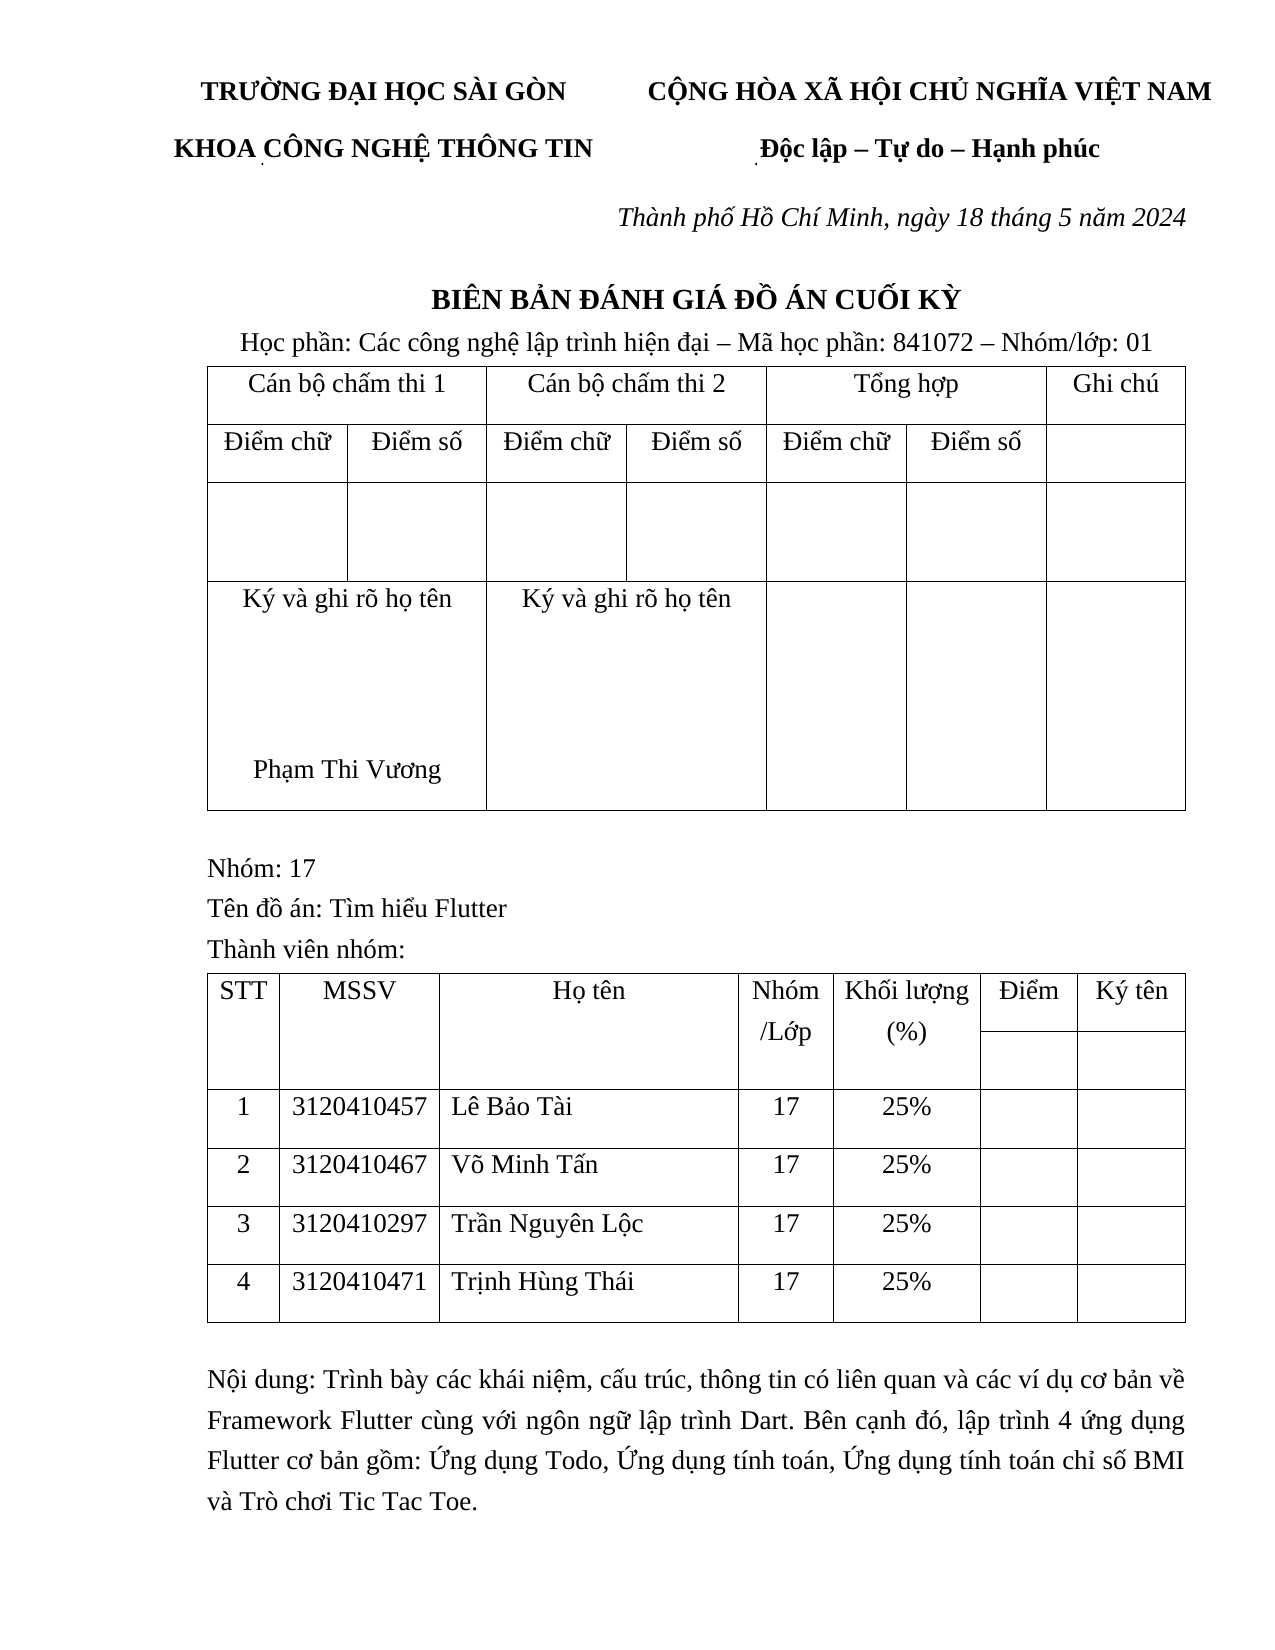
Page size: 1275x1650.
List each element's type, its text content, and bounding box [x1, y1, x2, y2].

table_cell 3120410297 [280, 1207, 439, 1264]
table_cell Võ Minh Tấn [440, 1149, 738, 1206]
table_cell [348, 483, 486, 581]
table_cell [1078, 1090, 1185, 1147]
table_cell [907, 483, 1046, 581]
text Thành phố Hồ Chí Minh, ngày 18 tháng 5 năm 2024 [207, 201, 1186, 232]
table_cell 25% [834, 1265, 980, 1322]
table_cell [767, 582, 906, 810]
table_cell 25% [834, 1207, 980, 1264]
table_cell 1 [208, 1090, 279, 1147]
table_cell [1047, 425, 1185, 482]
table_cell [907, 582, 1046, 810]
table_cell [981, 1265, 1077, 1322]
table_header Ghi chú [1047, 367, 1185, 424]
table_cell [627, 483, 766, 581]
table_cell Điểm số [907, 425, 1046, 482]
table_cell Ký và ghi rõ họ tên Phạm Thi Vương [208, 582, 486, 810]
table_header Nhóm/Lớp [739, 974, 833, 1089]
table_cell [981, 1090, 1077, 1147]
table_cell 17 [739, 1149, 833, 1206]
table_cell Điểm chữ [767, 425, 906, 482]
table_header Khối lượng (%) [834, 974, 980, 1089]
table_cell Trần Nguyên Lộc [440, 1207, 738, 1264]
table_header MSSV [280, 974, 439, 1089]
table_cell [1078, 1207, 1185, 1264]
table_header Tổng hợp [767, 367, 1046, 424]
text Học phần: Các công nghệ lập trình hiện đại – Mã học phần: 841072 – Nhóm/lớp: 01 [207, 326, 1186, 357]
table_cell [981, 1149, 1077, 1206]
table_cell 3120410471 [280, 1265, 439, 1322]
text Thành viên nhóm: [207, 933, 1186, 964]
table_header STT [208, 974, 279, 1089]
table_cell [767, 483, 906, 581]
table_cell 4 [208, 1265, 279, 1322]
text Nhóm: 17 [207, 852, 1186, 883]
table_header CỘNG HÒA XÃ HỘI CHỦ NGHĨA VIỆT NAM Độc lập – Tự do – Hạnh phúc [635, 75, 1225, 189]
table_header Cán bộ chấm thi 1 [208, 367, 486, 424]
table_header TRƯỜNG ĐẠI HỌC SÀI GÒN KHOA CÔNG NGHỆ THÔNG TIN [133, 75, 634, 189]
table_cell [1078, 1265, 1185, 1322]
table_cell Điểm số [348, 425, 486, 482]
table_cell Điểm chữ [208, 425, 347, 482]
table_cell 3120410457 [280, 1090, 439, 1147]
table_cell [487, 483, 626, 581]
table_cell [1078, 1149, 1185, 1206]
table_cell 17 [739, 1090, 833, 1147]
table_cell [981, 1032, 1077, 1089]
text Nội dung: Trình bày các khái niệm, cấu trúc, thông tin có liên quan và các ví dụ cơ bản về Framework Flutter cùng với ngôn ngữ lập trình Dart. Bên cạnh đó, lập trình 4 ứng dụng Flutter cơ bản gồm: Ứng dụng Todo, Ứng dụng tính toán, Ứng dụng tính toán chỉ số BMI và Trò chơi Tic Tac Toe. [207, 1363, 1186, 1516]
table_cell 2 [208, 1149, 279, 1206]
text BIÊN BẢN ĐÁNH GIÁ ĐỒ ÁN CUỐI KỲ [207, 282, 1186, 316]
table_header Ký tên [1078, 974, 1185, 1031]
table_cell 3 [208, 1207, 279, 1264]
table_header Họ tên [440, 974, 738, 1089]
table_cell Lê Bảo Tài [440, 1090, 738, 1147]
table_cell 25% [834, 1090, 980, 1147]
table_cell 17 [739, 1207, 833, 1264]
table_cell [1047, 483, 1185, 581]
table_cell Điểm số [627, 425, 766, 482]
table_cell [1078, 1032, 1185, 1089]
table_cell Trịnh Hùng Thái [440, 1265, 738, 1322]
text Tên đồ án: Tìm hiểu Flutter [207, 892, 1186, 923]
table_cell [208, 483, 347, 581]
table_cell 17 [739, 1265, 833, 1322]
table_header Cán bộ chấm thi 2 [487, 367, 766, 424]
table_cell 25% [834, 1149, 980, 1206]
table_cell Ký và ghi rõ họ tên [487, 582, 766, 810]
table_cell 3120410467 [280, 1149, 439, 1206]
table_header Điểm [981, 974, 1077, 1031]
table_cell [981, 1207, 1077, 1264]
table_cell Điểm chữ [487, 425, 626, 482]
table_cell [1047, 582, 1185, 810]
